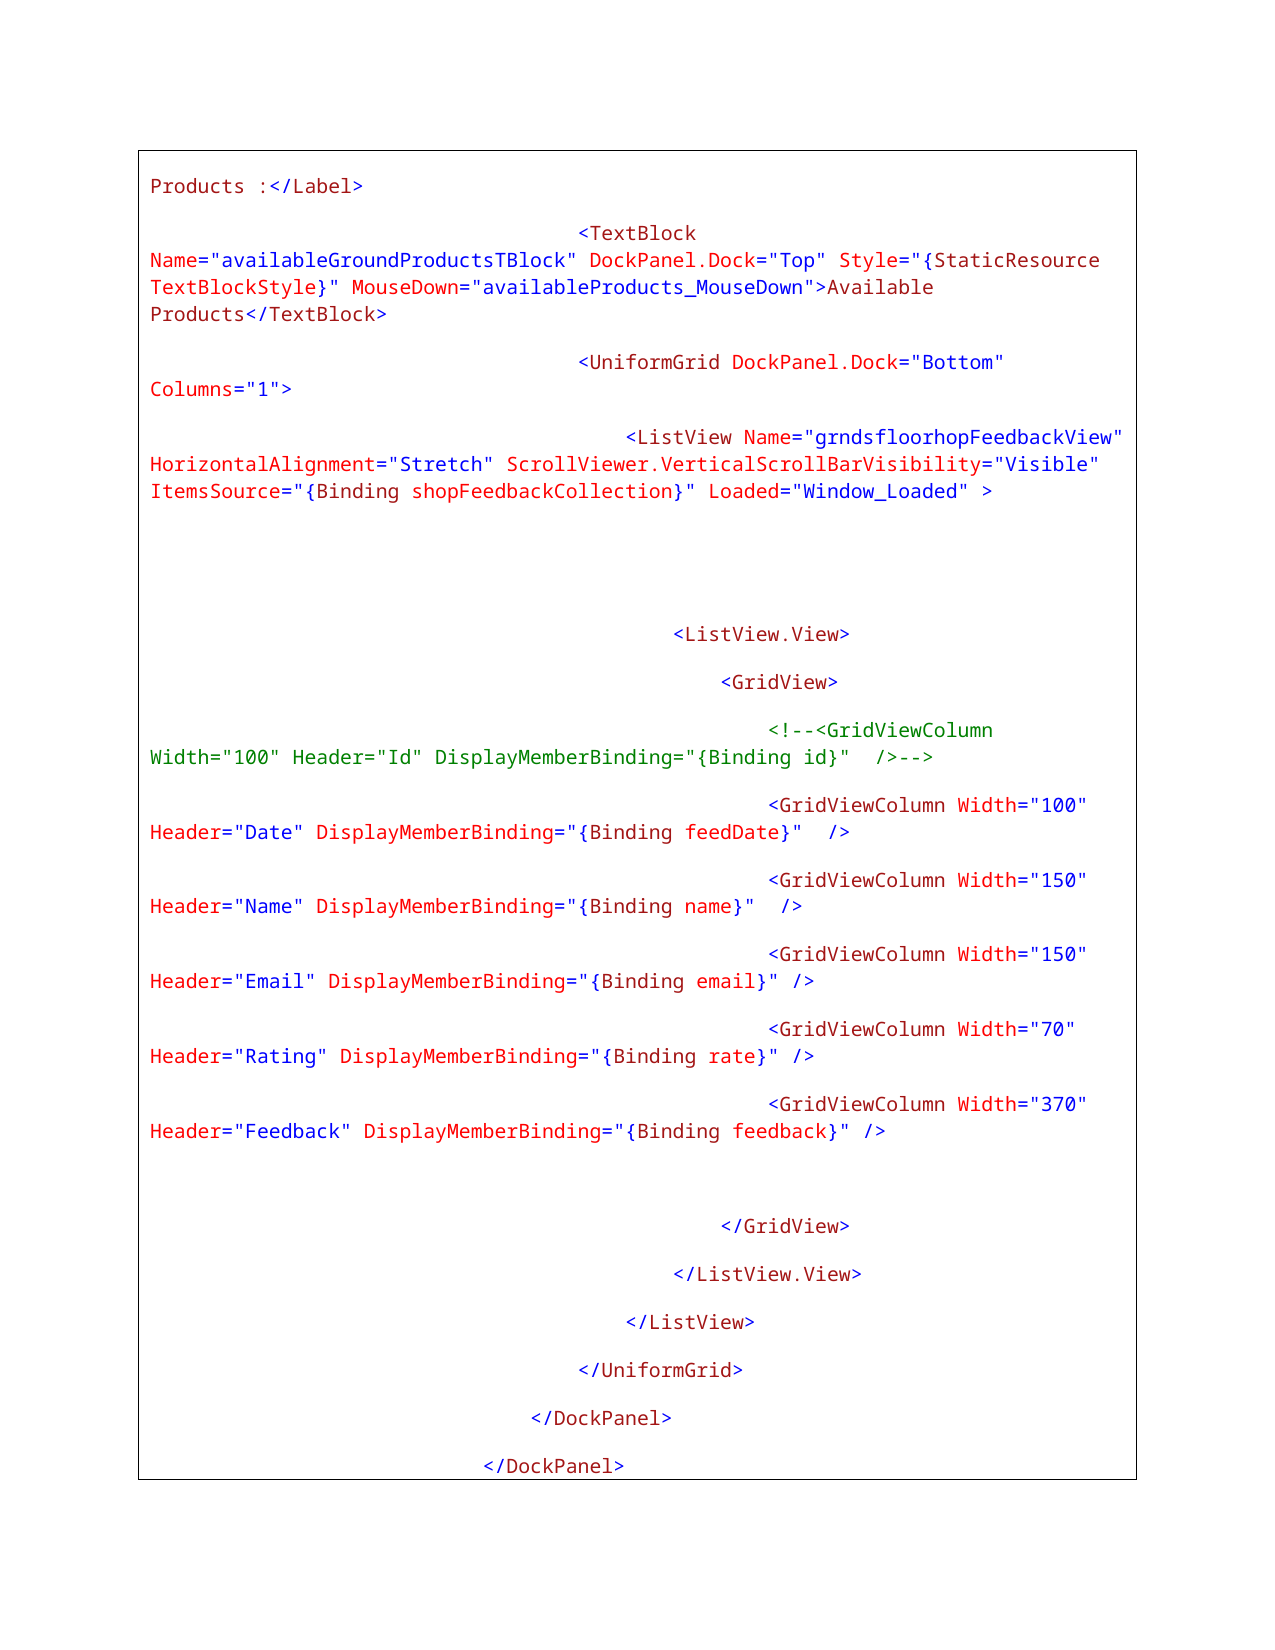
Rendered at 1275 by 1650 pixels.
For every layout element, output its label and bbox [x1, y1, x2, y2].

table_cell [139, 151, 1136, 1479]
